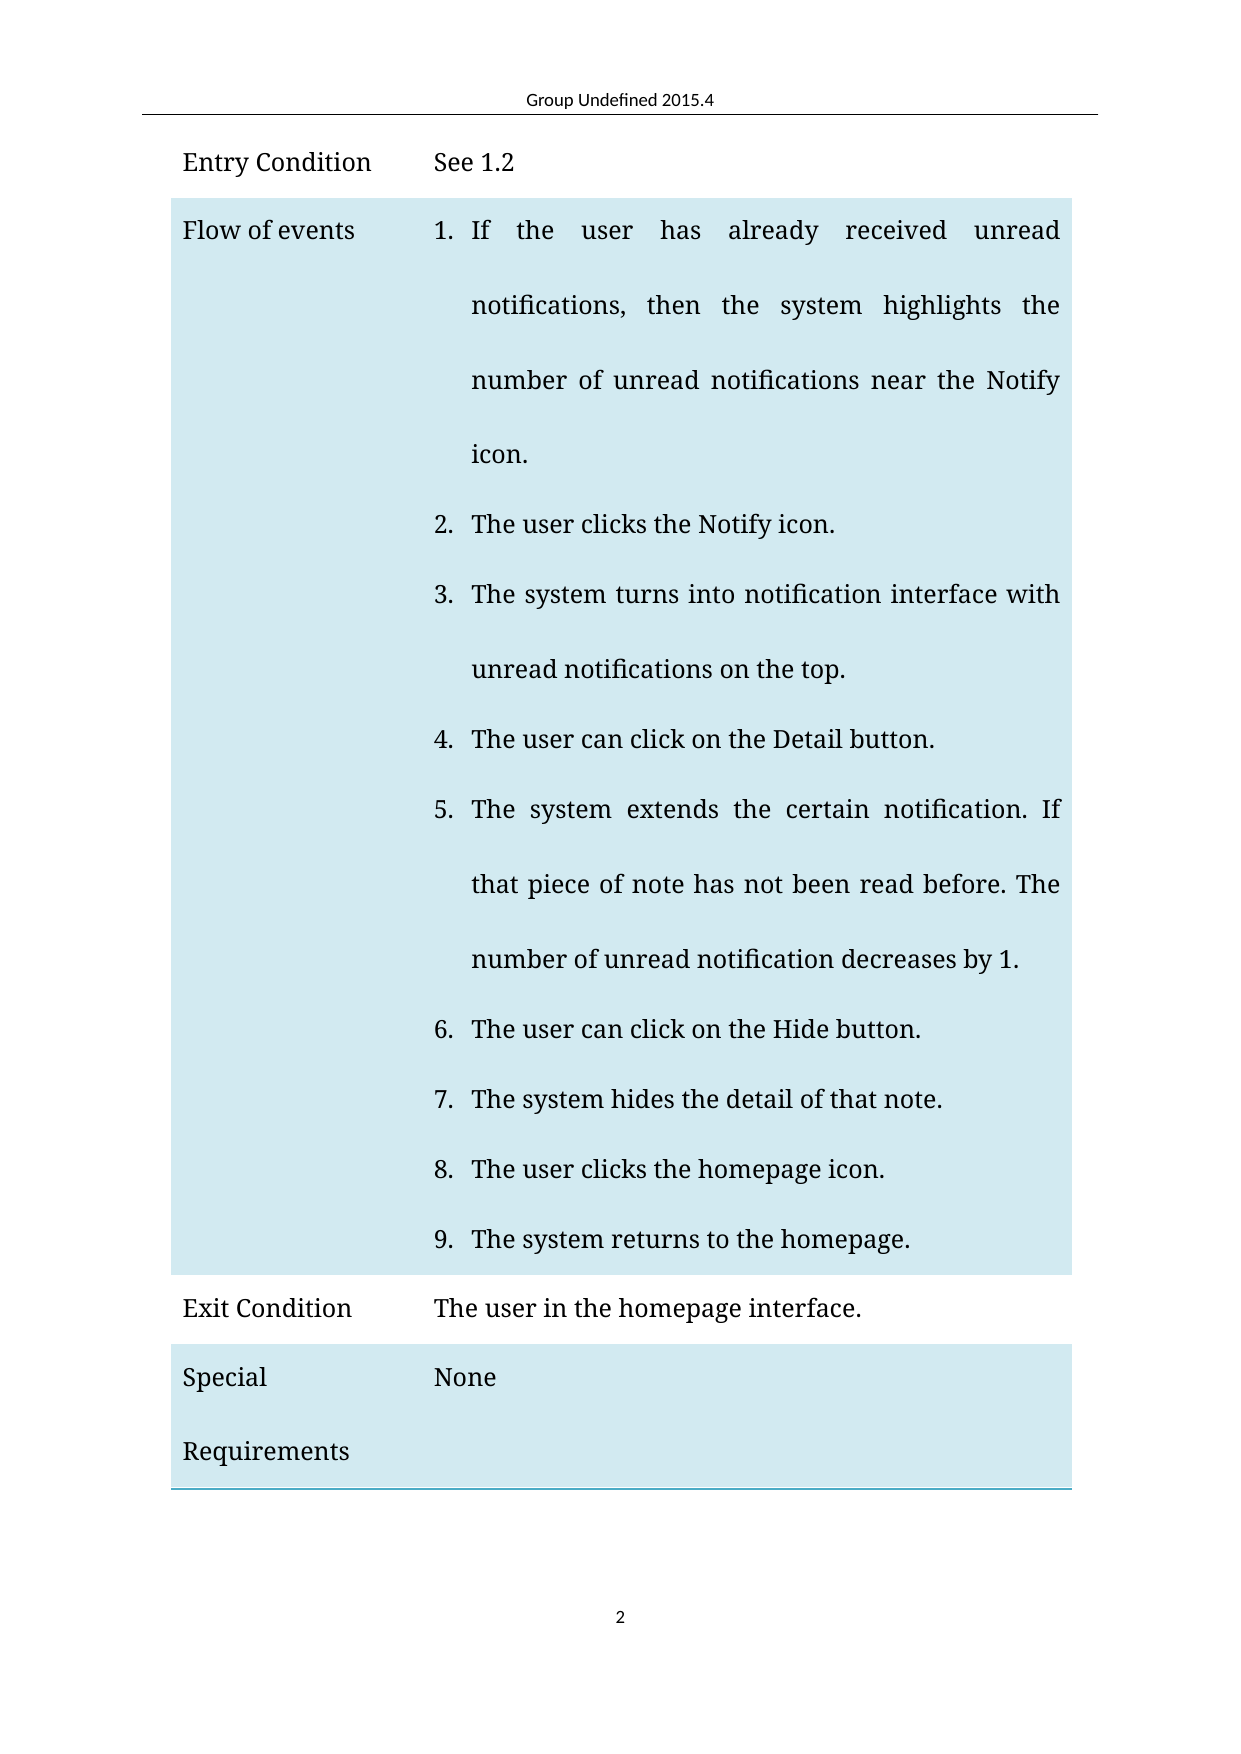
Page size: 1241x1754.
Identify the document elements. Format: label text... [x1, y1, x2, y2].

table_cell See 1.2 [422, 129, 1072, 197]
table_cell The user in the homepage interface. [422, 1275, 1072, 1344]
table_cell None [422, 1344, 1072, 1487]
table_cell Entry Condition [171, 129, 422, 197]
table_cell Special Requirements [171, 1344, 422, 1487]
table_cell Exit Condition [171, 1275, 422, 1344]
table_cell If the user has already received unread notifications, then the system highlights the number of unread notifications near the Notify icon. The user clicks the Notify icon. The system turns into notification interface with unread notifications on the top. The user can click on the Detail button. The system extends the certain notification. If that piece of note has not been read before. The number of unread notification decreases by 1. The user can click on the Hide button. The system hides the detail of that note. The user clicks the homepage icon. The system returns to the homepage. [422, 198, 1072, 1275]
table_cell Flow of events [171, 198, 422, 1275]
